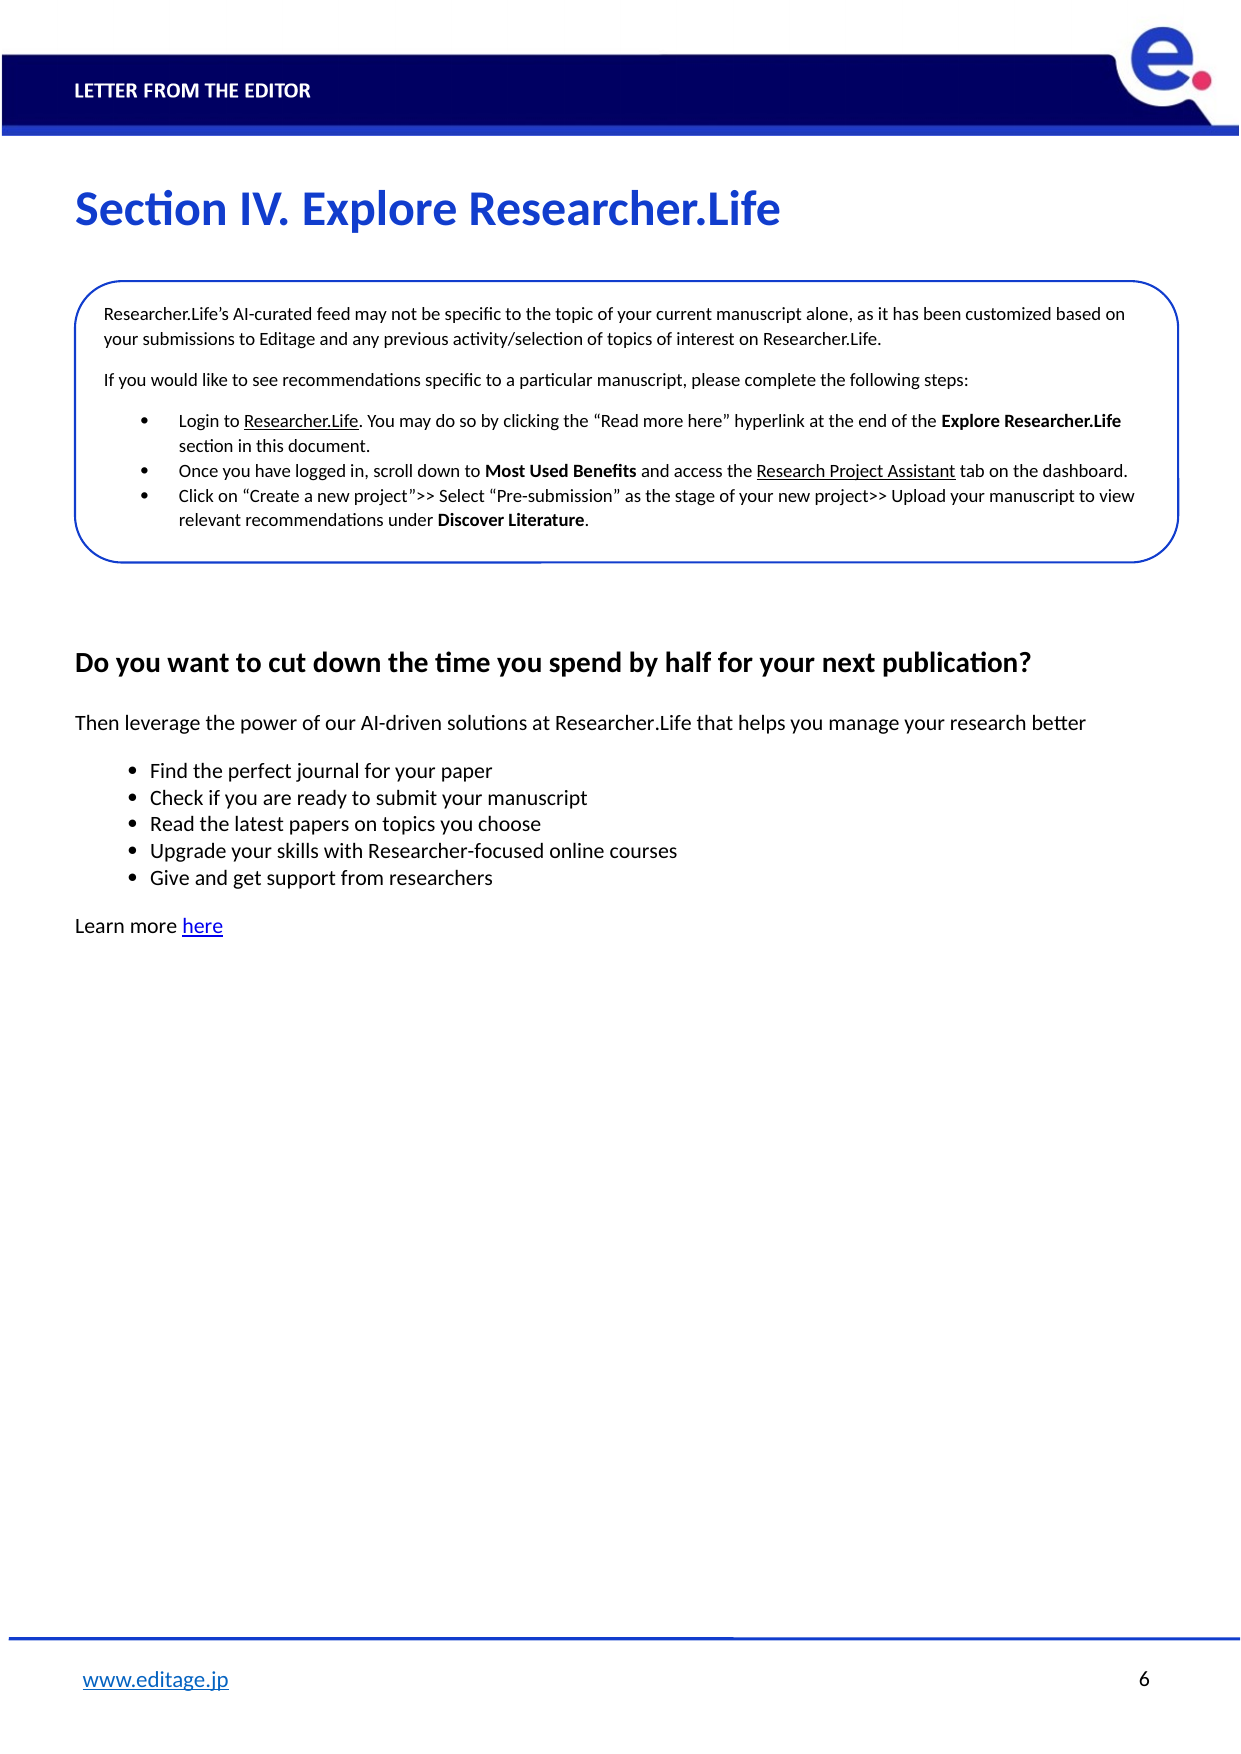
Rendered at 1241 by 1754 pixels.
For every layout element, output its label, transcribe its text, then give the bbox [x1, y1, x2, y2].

list Give and get support from researchers [129, 864, 1165, 891]
list Read the latest papers on topics you choose [129, 811, 1165, 837]
text Do you want to cut down the time you spend by half for your next publication? [75, 644, 1165, 680]
list Check if you are ready to submit your manuscript [129, 784, 1165, 811]
text Learn more here [75, 912, 1165, 939]
text Then leverage the power of our AI-driven solutions at Researcher.Life that helps you manage your research better [75, 709, 1165, 735]
picture [1, 0, 1239, 136]
subtitle Section IV. Explore Researcher.Life [75, 187, 1165, 235]
list Find the perfect journal for your paper [129, 757, 1165, 784]
list Upgrade your skills with Researcher-focused online courses [129, 837, 1165, 864]
